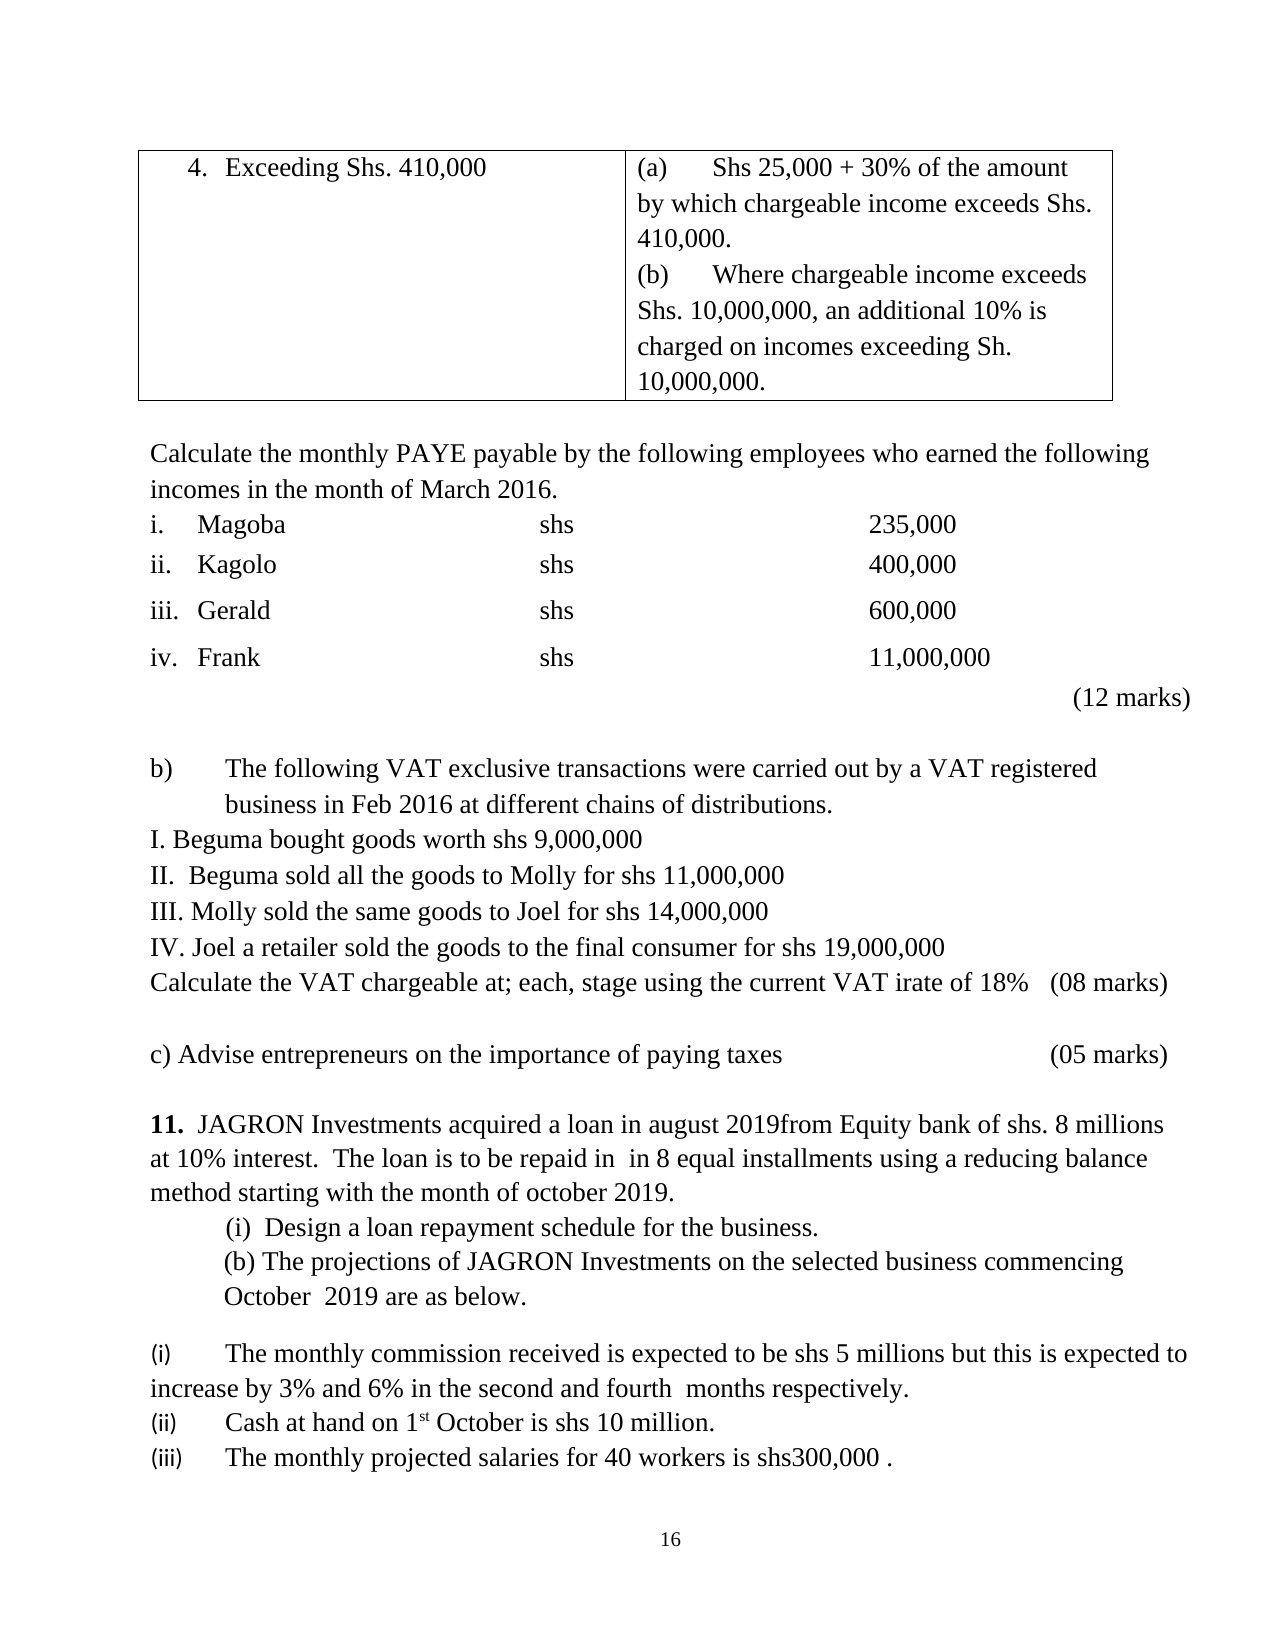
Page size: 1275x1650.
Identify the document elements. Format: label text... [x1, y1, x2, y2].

text b) The following VAT exclusive transactions were carried out by a VAT registered business in Feb 2016 at different chains of distributions. [150, 752, 1191, 819]
table_cell ii. [150, 548, 197, 594]
table_cell Exceeding Shs. 410,000 [139, 151, 625, 400]
text Calculate the VAT chargeable at; each, stage using the current VAT irate of 18% (08 marks) [150, 966, 1191, 998]
table_cell 600,000 [869, 594, 1048, 641]
text I. Beguma bought goods worth shs 9,000,000 [150, 823, 1191, 855]
table_cell shs [539, 641, 868, 681]
list Cash at hand on 1st October is shs 10 million. [150, 1407, 1191, 1438]
table_cell shs [539, 548, 868, 594]
list The monthly commission received is expected to be shs 5 millions but this is expected to increase by 3% and 6% in the second and fourth months respectively. [150, 1337, 1191, 1403]
text IV. Joel a retailer sold the goods to the final consumer for shs 19,000,000 [150, 931, 1191, 962]
table_cell 11,000,000 [869, 641, 1048, 681]
table_header Magoba [197, 509, 539, 548]
text (i) Design a loan repayment schedule for the business. [225, 1211, 1191, 1242]
table_cell Shs 25,000 + 30% of the amount by which chargeable income exceeds Shs. 410,000. Where chargeable income exceeds Shs. 10,000,000, an additional 10% is charged on incomes exceeding Sh. 10,000,000. [626, 151, 1112, 400]
table_cell 400,000 [869, 548, 1048, 594]
table_cell Frank [197, 641, 539, 681]
text (12 marks) [150, 681, 1191, 712]
text II. Beguma sold all the goods to Molly for shs 11,000,000 [150, 859, 1191, 890]
text III. Molly sold the same goods to Joel for shs 14,000,000 [150, 895, 1191, 926]
table_header i. [150, 509, 197, 548]
table_header shs [539, 509, 868, 548]
table_cell shs [539, 594, 868, 641]
list The monthly projected salaries for 40 workers is shs300,000 . [150, 1442, 1191, 1473]
table_cell iv. [150, 641, 197, 681]
text (b) The projections of JAGRON Investments on the selected business commencing October 2019 are as below. [223, 1245, 1191, 1311]
table_header 235,000 [869, 509, 1048, 548]
text 11. JAGRON Investments acquired a loan in august 2019from Equity bank of shs. 8 millions at 10% interest. The loan is to be repaid in in 8 equal installments using a reducing balance method starting with the month of october 2019. [150, 1108, 1191, 1208]
text c) Advise entrepreneurs on the importance of paying taxes (05 marks) [150, 1038, 1191, 1069]
table_cell Kagolo [197, 548, 539, 594]
table_cell iii. [150, 594, 197, 641]
table_cell Gerald [197, 594, 539, 641]
text Calculate the monthly PAYE payable by the following employees who earned the following incomes in the month of March 2016. [150, 437, 1191, 504]
